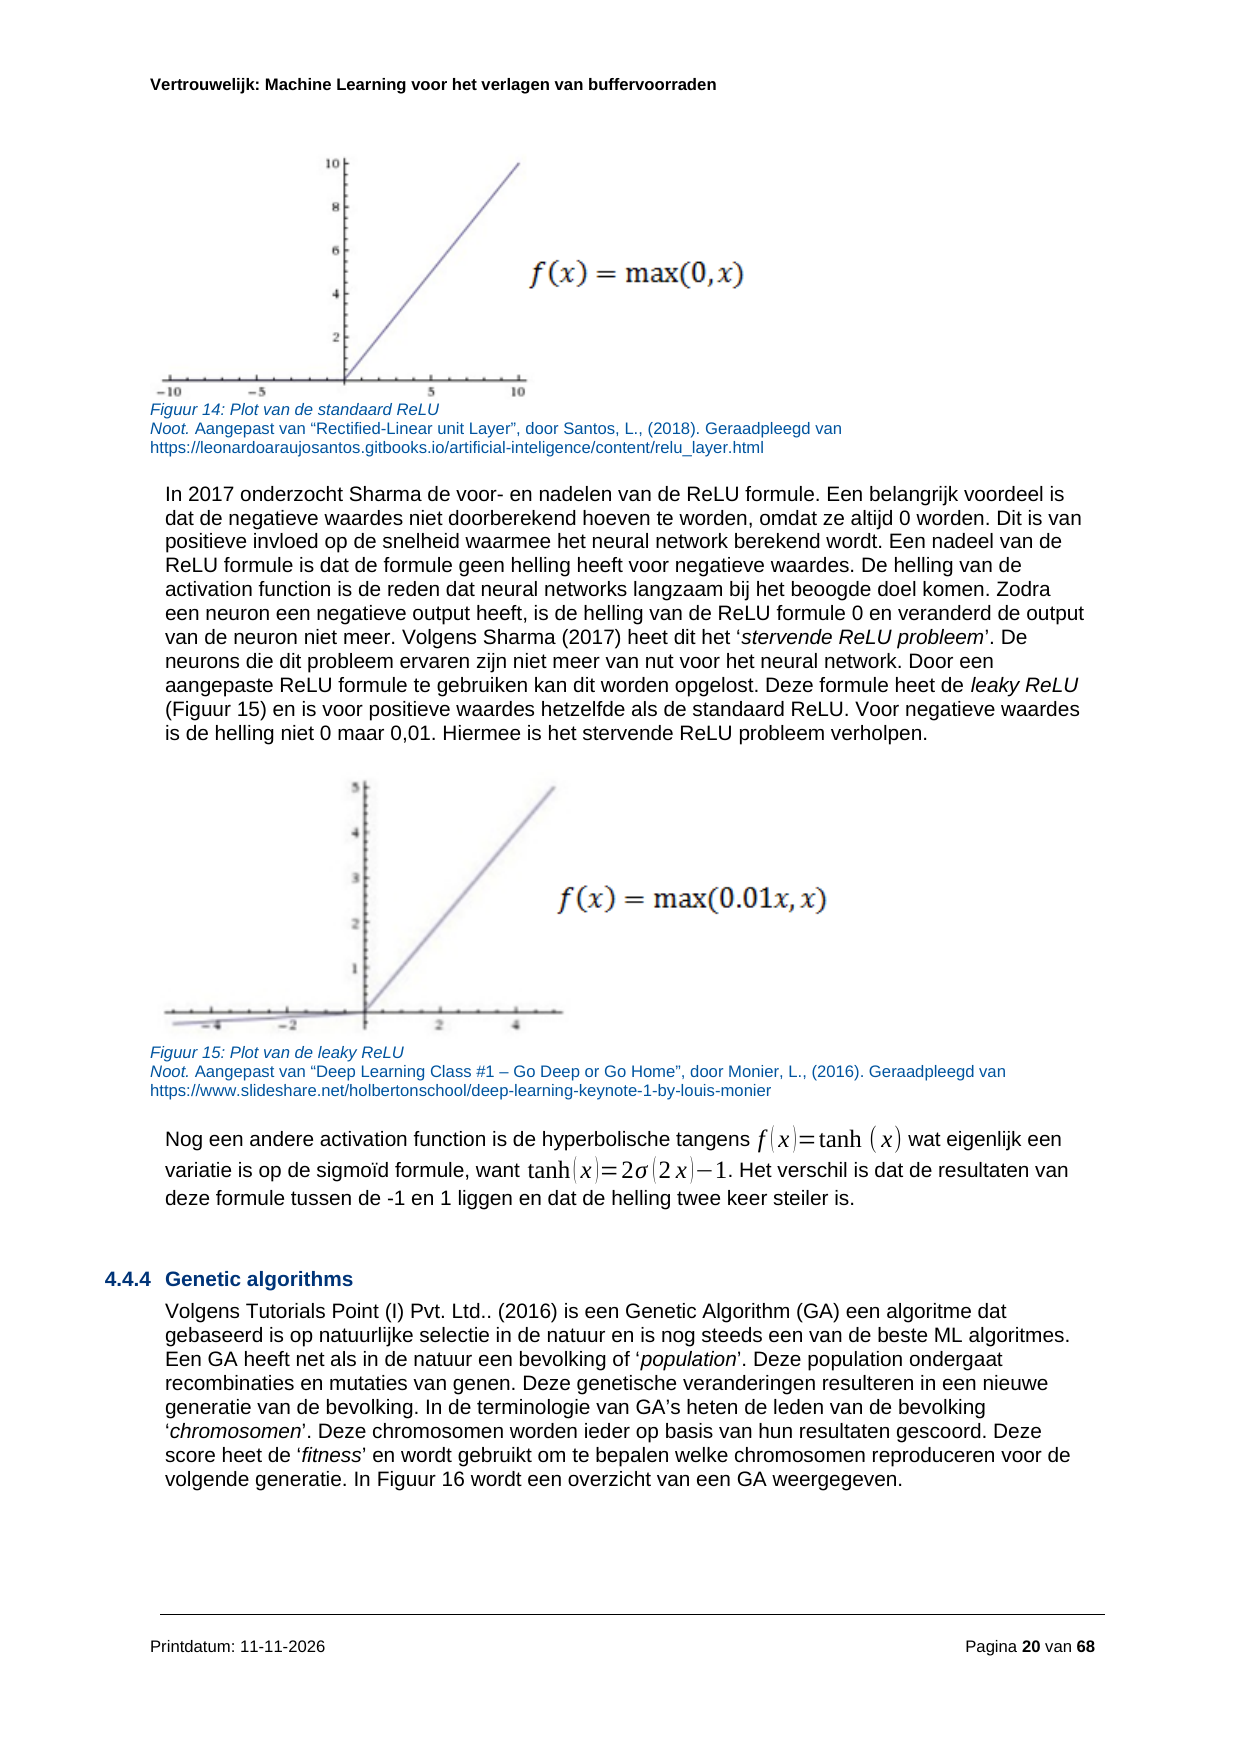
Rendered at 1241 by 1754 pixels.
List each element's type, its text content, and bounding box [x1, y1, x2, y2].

subtitle Genetic algorithms [104, 1267, 1090, 1291]
text Volgens Tutorials Point (I) Pvt. Ltd.. (2016) is een Genetic Algorithm (GA) een algoritme dat gebaseerd is op natuurlijke selectie in de natuur en is nog steeds een van de beste ML algoritmes. Een GA heeft net als in de natuur een bevolking of ‘population’. Deze population ondergaat recombinaties en mutaties van genen. Deze genetische veranderingen resulteren in een nieuwe generatie van de bevolking. In de terminologie van GA’s heten de leden van de bevolking ‘chromosomen’. Deze chromosomen worden ieder op basis van hun resultaten gescoord. Deze score heet de ‘fitness’ en wordt gebruikt om te bepalen welke chromosomen reproduceren voor de volgende generatie. In Figuur 16 wordt een overzicht van een GA weergegeven. [165, 1299, 1090, 1491]
text Noot. Aangepast van “Rectified-Linear unit Layer”, door Santos, L., (2018). Geraadpleegd van https://leonardoaraujosantos.gitbooks.io/artificial-inteligence/content/relu_layer.html [150, 419, 1090, 457]
text Figuur 14: Plot van de standaard ReLU [150, 400, 1090, 419]
text Noot. Aangepast van “Deep Learning Class #1 – Go Deep or Go Home”, door Monier, L., (2016). Geraadpleegd van https://www.slideshare.net/holbertonschool/deep-learning-keynote-1-by-louis-monier [150, 1062, 1090, 1100]
text Nog een andere activation function is de hyperbolische tangens wat eigenlijk een variatie is op de sigmoïd formule, want . Het verschil is dat de resultaten van deze formule tussen de -1 en 1 liggen en dat de helling twee keer steiler is. [165, 1124, 1090, 1209]
text Figuur 15: Plot van de leaky ReLU [150, 1042, 1090, 1062]
text In 2017 onderzocht Sharma de voor- en nadelen van de ReLU formule. Een belangrijk voordeel is dat de negatieve waardes niet doorberekend hoeven te worden, omdat ze altijd 0 worden. Dit is van positieve invloed op de snelheid waarmee het neural network berekend wordt. Een nadeel van de ReLU formule is dat de formule geen helling heeft voor negatieve waardes. De helling van de activation function is de reden dat neural networks langzaam bij het beoogde doel komen. Zodra een neuron een negatieve output heeft, is de helling van de ReLU formule 0 en veranderd de output van de neuron niet meer. Volgens Sharma (2017) heet dit het ‘stervende ReLU probleem’. De neurons die dit probleem ervaren zijn niet meer van nut voor het neural network. Door een aangepaste ReLU formule te gebruiken kan dit worden opgelost. Deze formule heet de leaky ReLU (Figuur 15) en is voor positieve waardes hetzelfde als de standaard ReLU. Voor negatieve waardes is de helling niet 0 maar 0,01. Hiermee is het stervende ReLU probleem verholpen. [165, 481, 1090, 745]
picture [150, 150, 747, 400]
picture [150, 768, 833, 1043]
